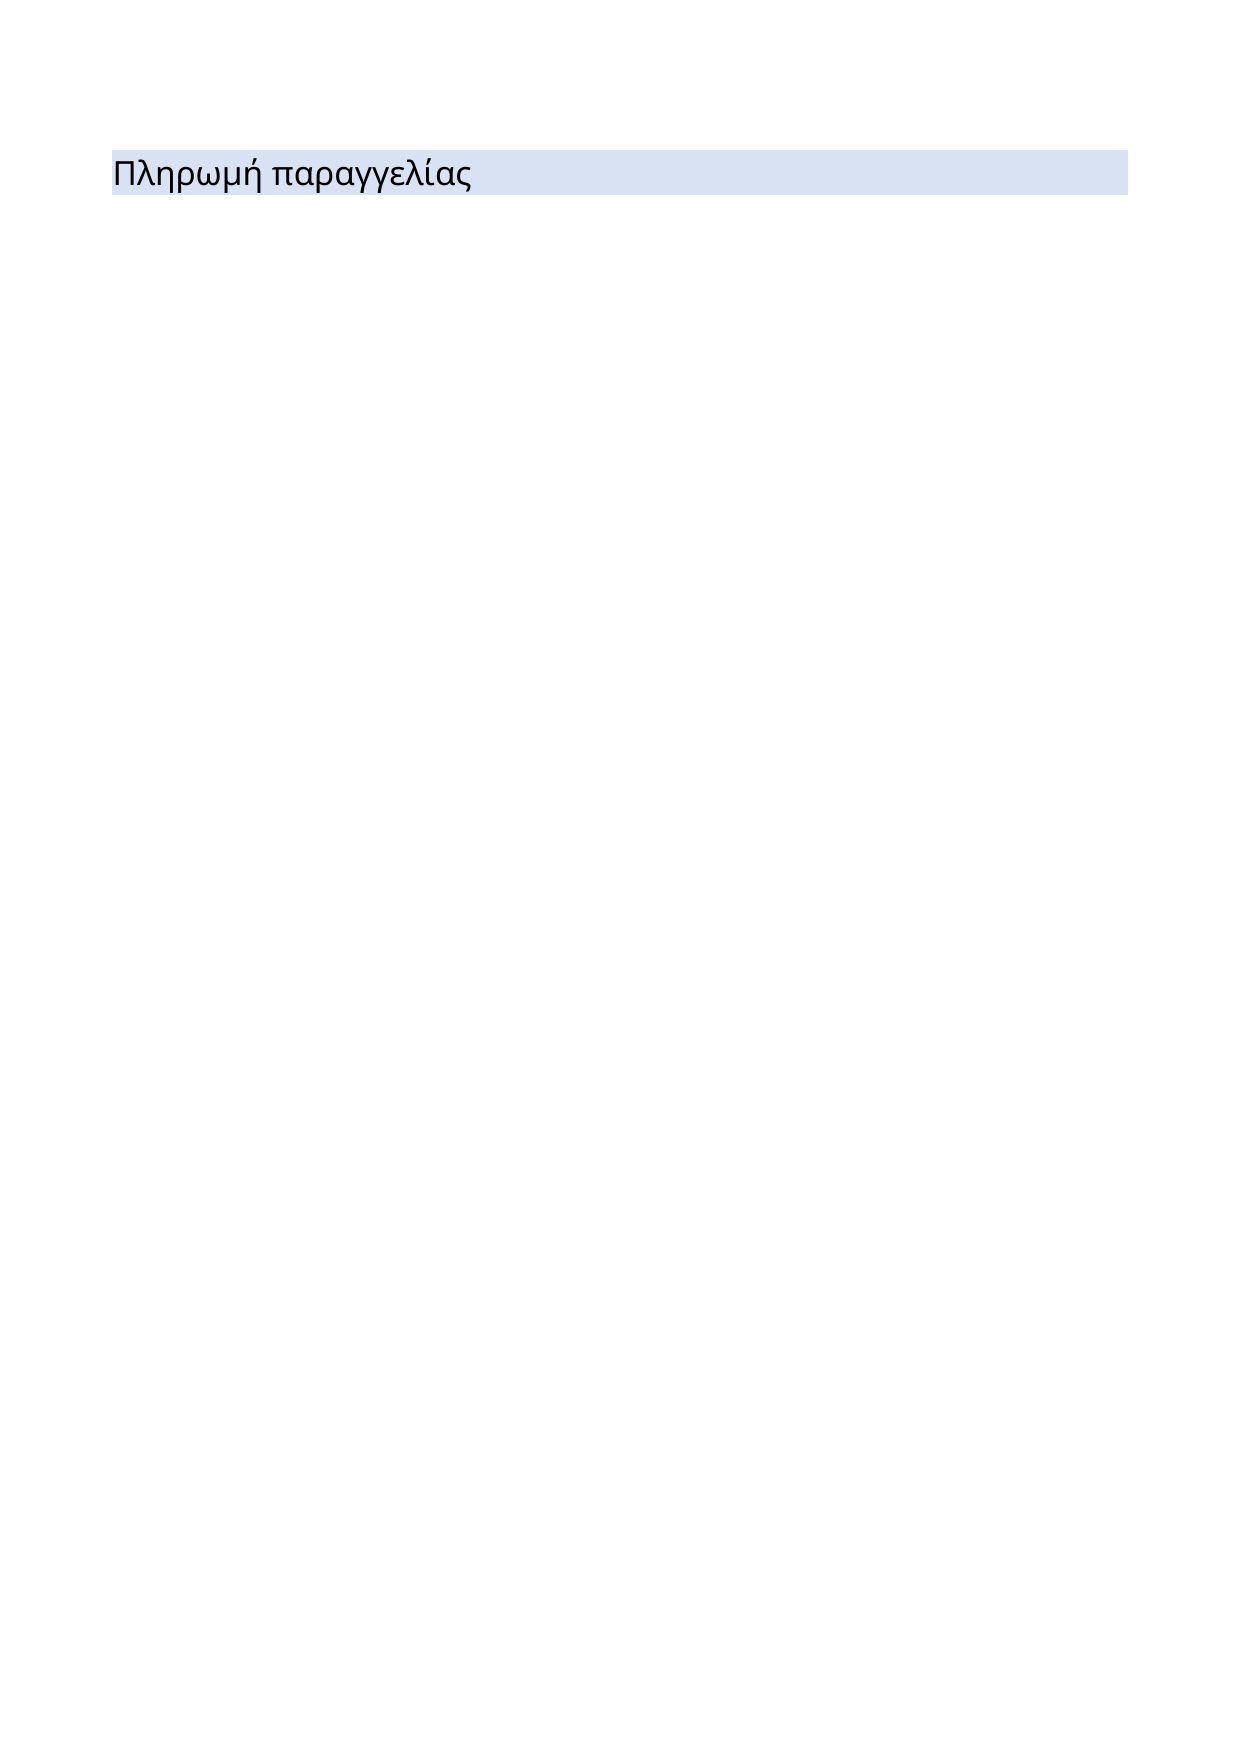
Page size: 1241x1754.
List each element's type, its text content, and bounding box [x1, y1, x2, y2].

text Πληρωμή παραγγελίας [112, 150, 1128, 195]
